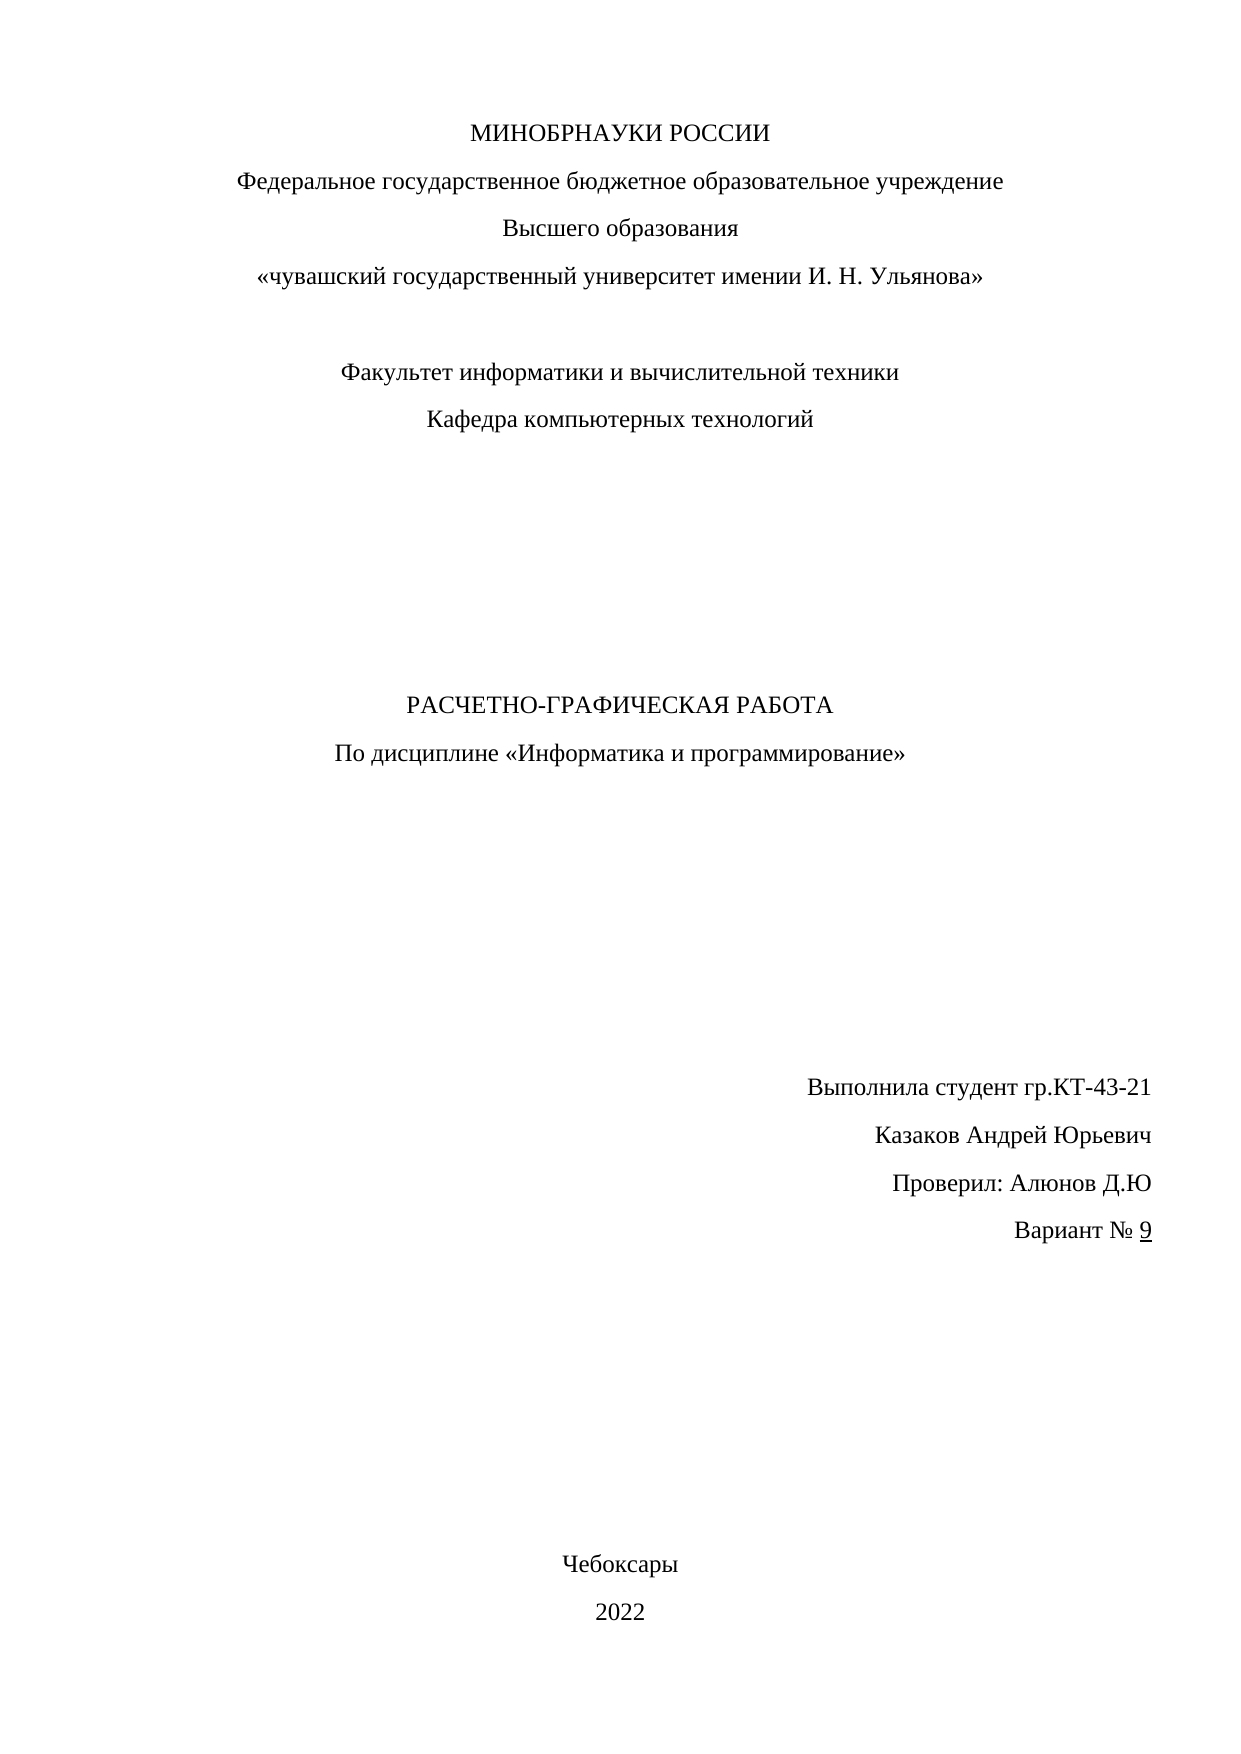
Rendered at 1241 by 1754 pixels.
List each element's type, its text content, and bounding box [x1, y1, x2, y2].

text Кафедра компьютерных технологий [88, 404, 1152, 433]
text По дисциплине «Информатика и программирование» [88, 738, 1152, 767]
text 2022 [88, 1597, 1152, 1626]
text Федеральное государственное бюджетное образовательное учреждение [88, 166, 1152, 194]
text Выполнила студент гр.КТ-43-21 [768, 1072, 1152, 1101]
text Казаков Андрей Юрьевич [768, 1120, 1152, 1149]
text РАСЧЕТНО-ГРАФИЧЕСКАЯ РАБОТА [88, 691, 1152, 719]
text Чебоксары [88, 1549, 1152, 1578]
text МИНОБРНАУКИ РОССИИ [88, 118, 1152, 147]
text Факультет информатики и вычислительной техники [88, 357, 1152, 385]
text «чувашский государственный университет имении И. Н. Ульянова» [88, 261, 1152, 290]
text Вариант № 9 [88, 1215, 1152, 1244]
text Высшего образования [88, 213, 1152, 242]
text Проверил: Алюнов Д.Ю [768, 1168, 1152, 1196]
